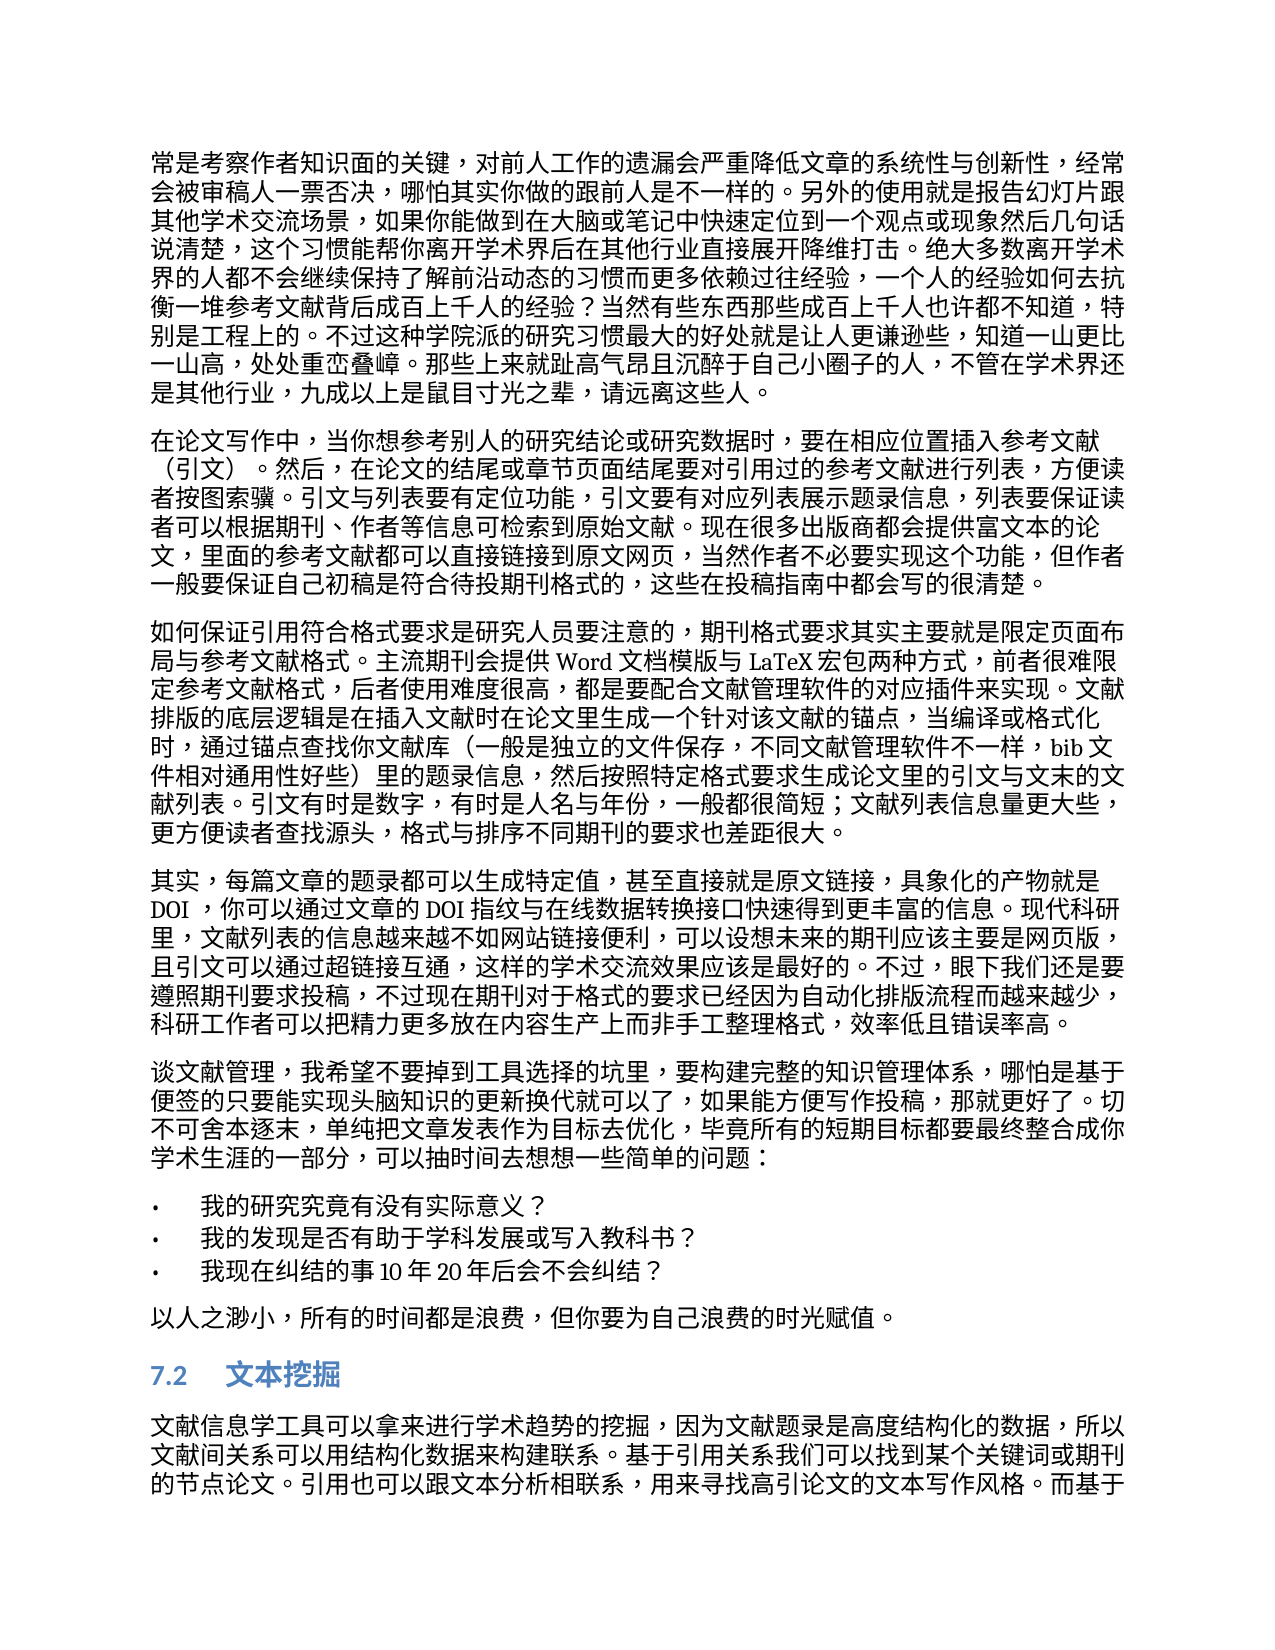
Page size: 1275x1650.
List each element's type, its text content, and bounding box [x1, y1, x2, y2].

text 谈文献管理，我希望不要掉到工具选择的坑里，要构建完整的知识管理体系，哪怕是基于便签的只要能实现头脑知识的更新换代就可以了，如果能方便写作投稿，那就更好了。切不可舍本逐末，单纯把文章发表作为目标去优化，毕竟所有的短期目标都要最终整合成你学术生涯的一部分，可以抽时间去想想一些简单的问题： [150, 1059, 1125, 1174]
text 以人之渺小，所有的时间都是浪费，但你要为自己浪费的时光赋值。 [150, 1305, 1125, 1334]
list 我的研究究竟有没有实际意义？ [150, 1192, 1125, 1221]
list 我的发现是否有助于学科发展或写入教科书？ [150, 1225, 1125, 1254]
subtitle 7.2 文本挖掘 [150, 1354, 1125, 1394]
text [150, 150, 1125, 409]
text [150, 1413, 1125, 1499]
text 其实，每篇文章的题录都可以生成特定值，甚至直接就是原文链接，具象化的产物就是 DOI ，你可以通过文章的 DOI 指纹与在线数据转换接口快速得到更丰富的信息。现代科研里，文献列表的信息越来越不如网站链接便利，可以设想未来的期刊应该主要是网页版，且引文可以通过超链接互通，这样的学术交流效果应该是最好的。不过，眼下我们还是要遵照期刊要求投稿，不过现在期刊对于格式的要求已经因为自动化排版流程而越来越少，科研工作者可以把精力更多放在内容生产上而非手工整理格式，效率低且错误率高。 [150, 867, 1125, 1040]
text 在论文写作中，当你想参考别人的研究结论或研究数据时，要在相应位置插入参考文献（引文）。然后，在论文的结尾或章节页面结尾要对引用过的参考文献进行列表，方便读者按图索骥。引文与列表要有定位功能，引文要有对应列表展示题录信息，列表要保证读者可以根据期刊、作者等信息可检索到原始文献。现在很多出版商都会提供富文本的论文，里面的参考文献都可以直接链接到原文网页，当然作者不必要实现这个功能，但作者一般要保证自己初稿是符合待投期刊格式的，这些在投稿指南中都会写的很清楚。 [150, 427, 1125, 600]
list 我现在纠结的事10年20年后会不会纠结？ [150, 1257, 1125, 1286]
text 如何保证引用符合格式要求是研究人员要注意的，期刊格式要求其实主要就是限定页面布局与参考文献格式。主流期刊会提供 Word 文档模版与 LaTeX 宏包两种方式，前者很难限定参考文献格式，后者使用难度很高，都是要配合文献管理软件的对应插件来实现。文献排版的底层逻辑是在插入文献时在论文里生成一个针对该文献的锚点，当编译或格式化时，通过锚点查找你文献库（一般是独立的文件保存，不同文献管理软件不一样，bib文件相对通用性好些）里的题录信息，然后按照特定格式要求生成论文里的引文与文末的文献列表。引文有时是数字，有时是人名与年份，一般都很简短；文献列表信息量更大些，更方便读者查找源头，格式与排序不同期刊的要求也差距很大。 [150, 619, 1125, 849]
